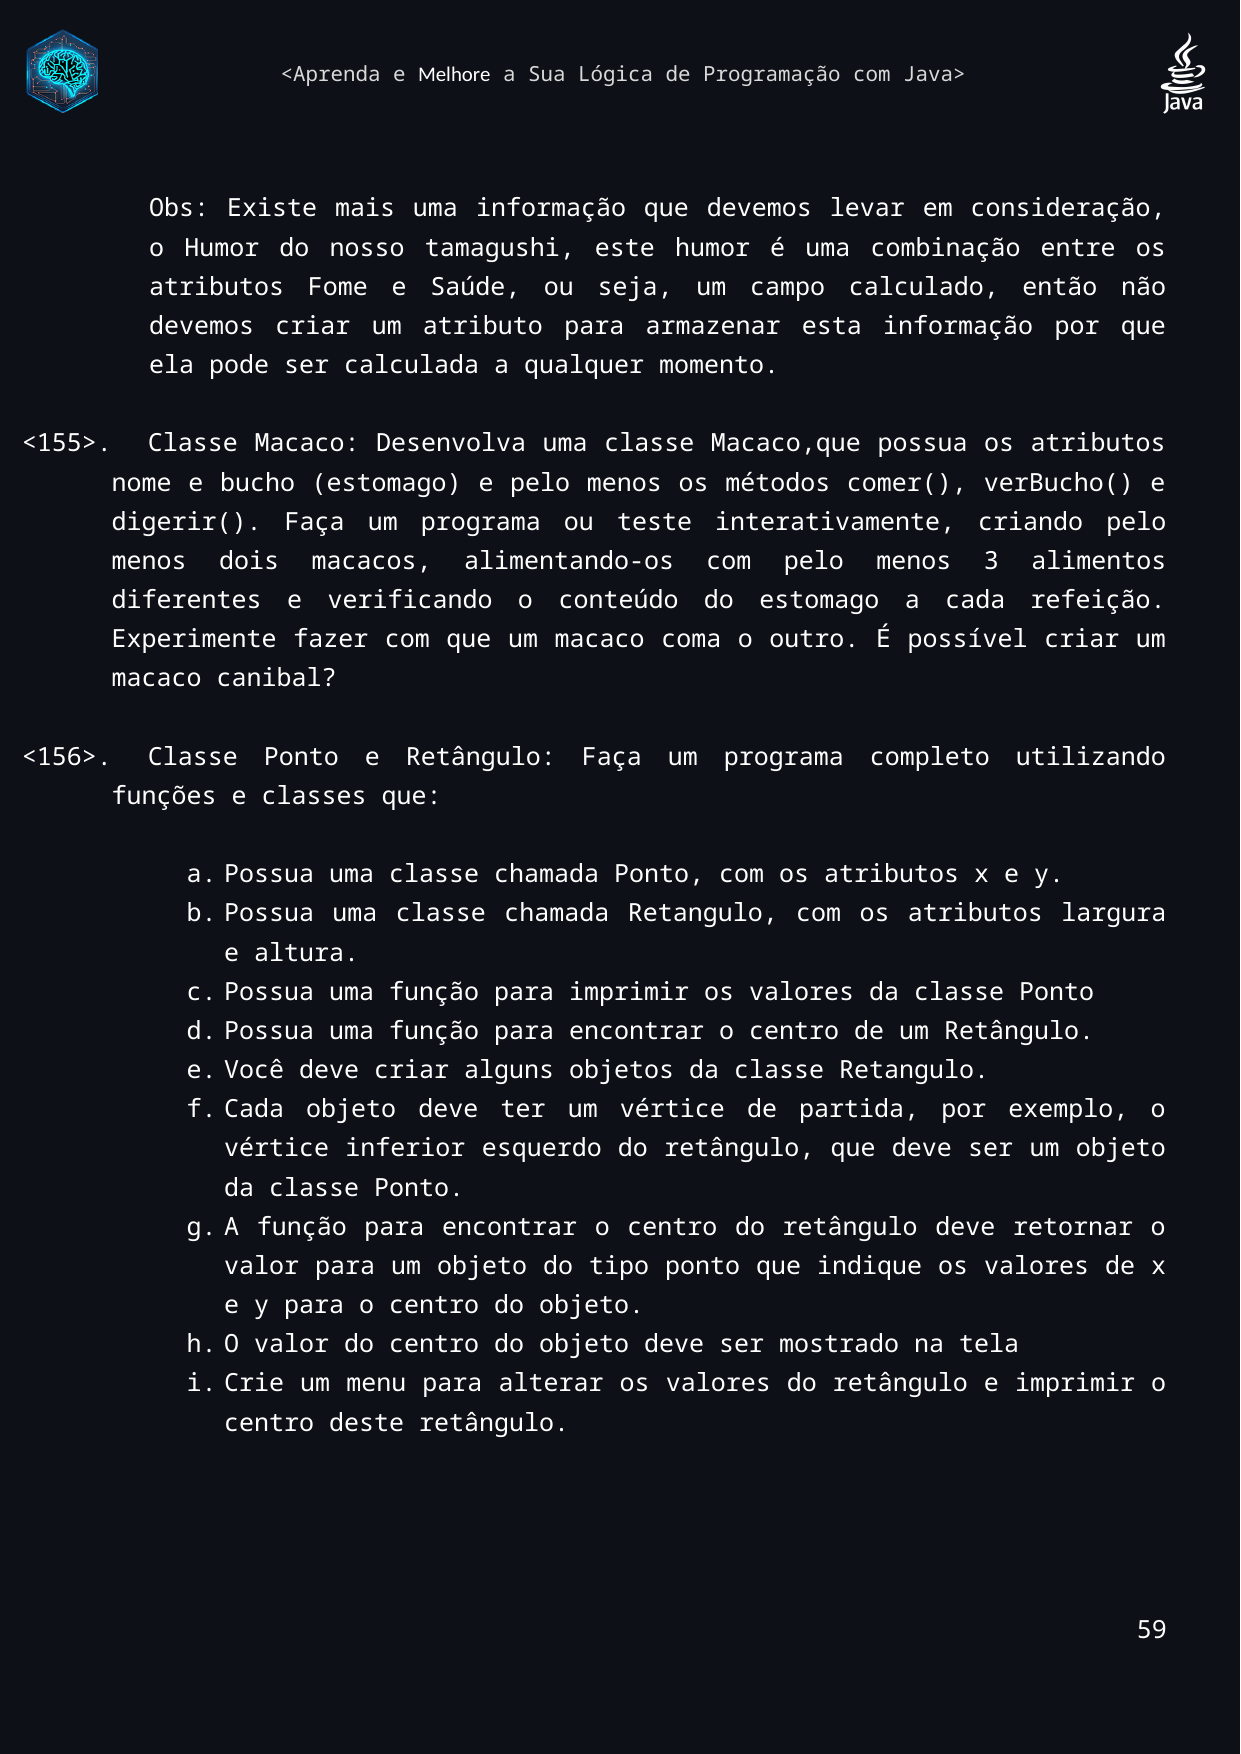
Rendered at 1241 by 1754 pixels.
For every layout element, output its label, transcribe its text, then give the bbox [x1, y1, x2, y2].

list Possua uma classe chamada Retangulo, com os atributos largura e altura. [186, 895, 1167, 968]
list O valor do centro do objeto deve ser mostrado na tela [186, 1326, 1167, 1360]
list Possua uma função para encontrar o centro de um Retângulo. [186, 1013, 1167, 1047]
list Classe Ponto e Retângulo: Faça um programa completo utilizando funções e classes que: [22, 738, 1167, 812]
picture [1147, 29, 1219, 117]
list Possua uma função para imprimir os valores da classe Ponto [186, 973, 1167, 1007]
list Crie um menu para alterar os valores do retângulo e imprimir o centro deste retângulo. [186, 1365, 1167, 1438]
list Classe Macaco: Desenvolva uma classe Macaco,que possua os atributos nome e bucho (estomago) e pelo menos os métodos comer(), verBucho() e digerir(). Faça um programa ou teste interativamente, criando pelo menos dois macacos, alimentando-os com pelo menos 3 alimentos diferentes e verificando o conteúdo do estomago a cada refeição. Experimente fazer com que um macaco coma o outro. É possível criar um macaco canibal? [22, 425, 1167, 694]
picture [26, 29, 98, 113]
list Obs: Existe mais uma informação que devemos levar em consideração, o Humor do nosso tamagushi, este humor é uma combinação entre os atributos Fome e Saúde, ou seja, um campo calculado, então não devemos criar um atributo para armazenar esta informação por que ela pode ser calculada a qualquer momento. [149, 190, 1167, 381]
list Você deve criar alguns objetos da classe Retangulo. [186, 1052, 1167, 1086]
list Possua uma classe chamada Ponto, com os atributos x e y. [186, 856, 1167, 890]
list Cada objeto deve ter um vértice de partida, por exemplo, o vértice inferior esquerdo do retângulo, que deve ser um objeto da classe Ponto. [186, 1091, 1167, 1203]
list A função para encontrar o centro do retângulo deve retornar o valor para um objeto do tipo ponto que indique os valores de x e y para o centro do objeto. [186, 1208, 1167, 1321]
